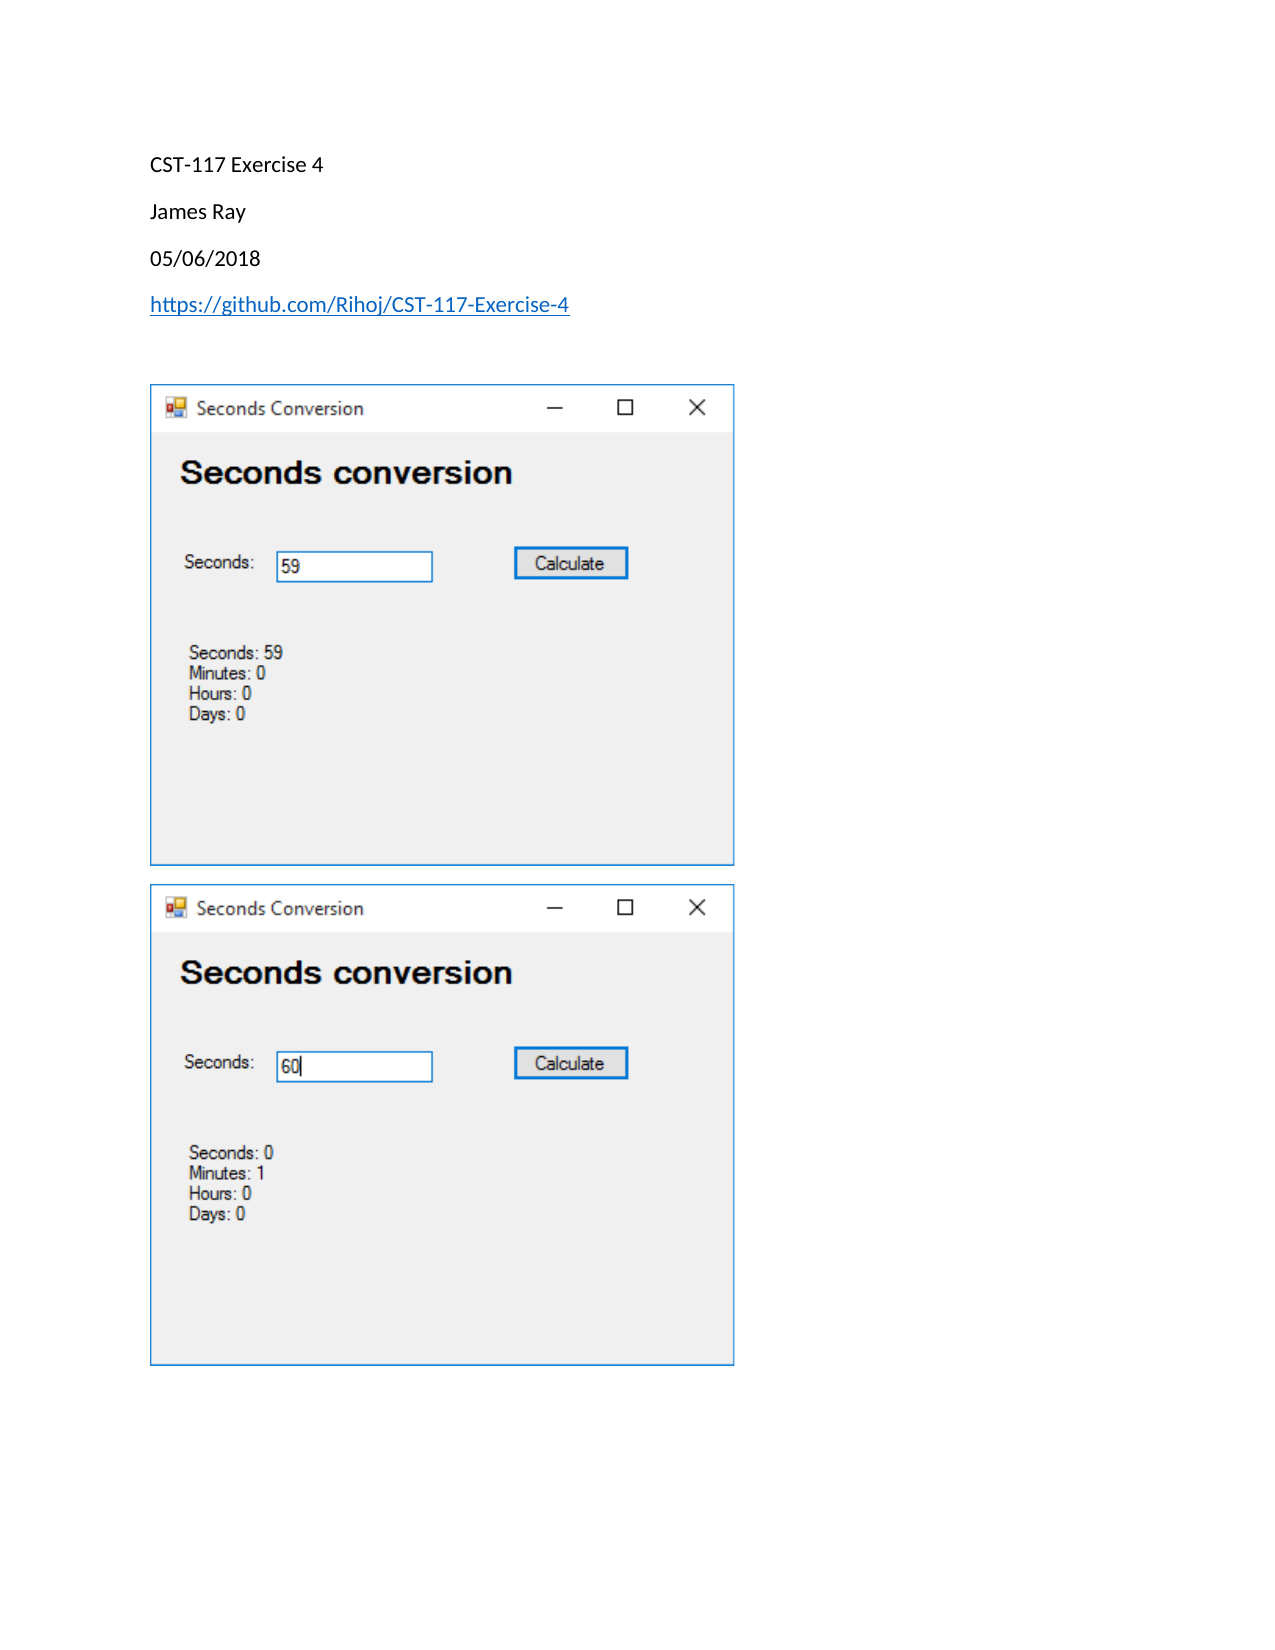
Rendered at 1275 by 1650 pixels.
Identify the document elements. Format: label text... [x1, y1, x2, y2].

text 05/06/2018 [150, 244, 1125, 272]
picture [150, 384, 735, 866]
text https://github.com/Rihoj/CST-117-Exercise-4 [150, 291, 1125, 319]
text CST-117 Exercise 4 [150, 150, 1125, 178]
picture [150, 884, 735, 1366]
text James Ray [150, 197, 1125, 225]
